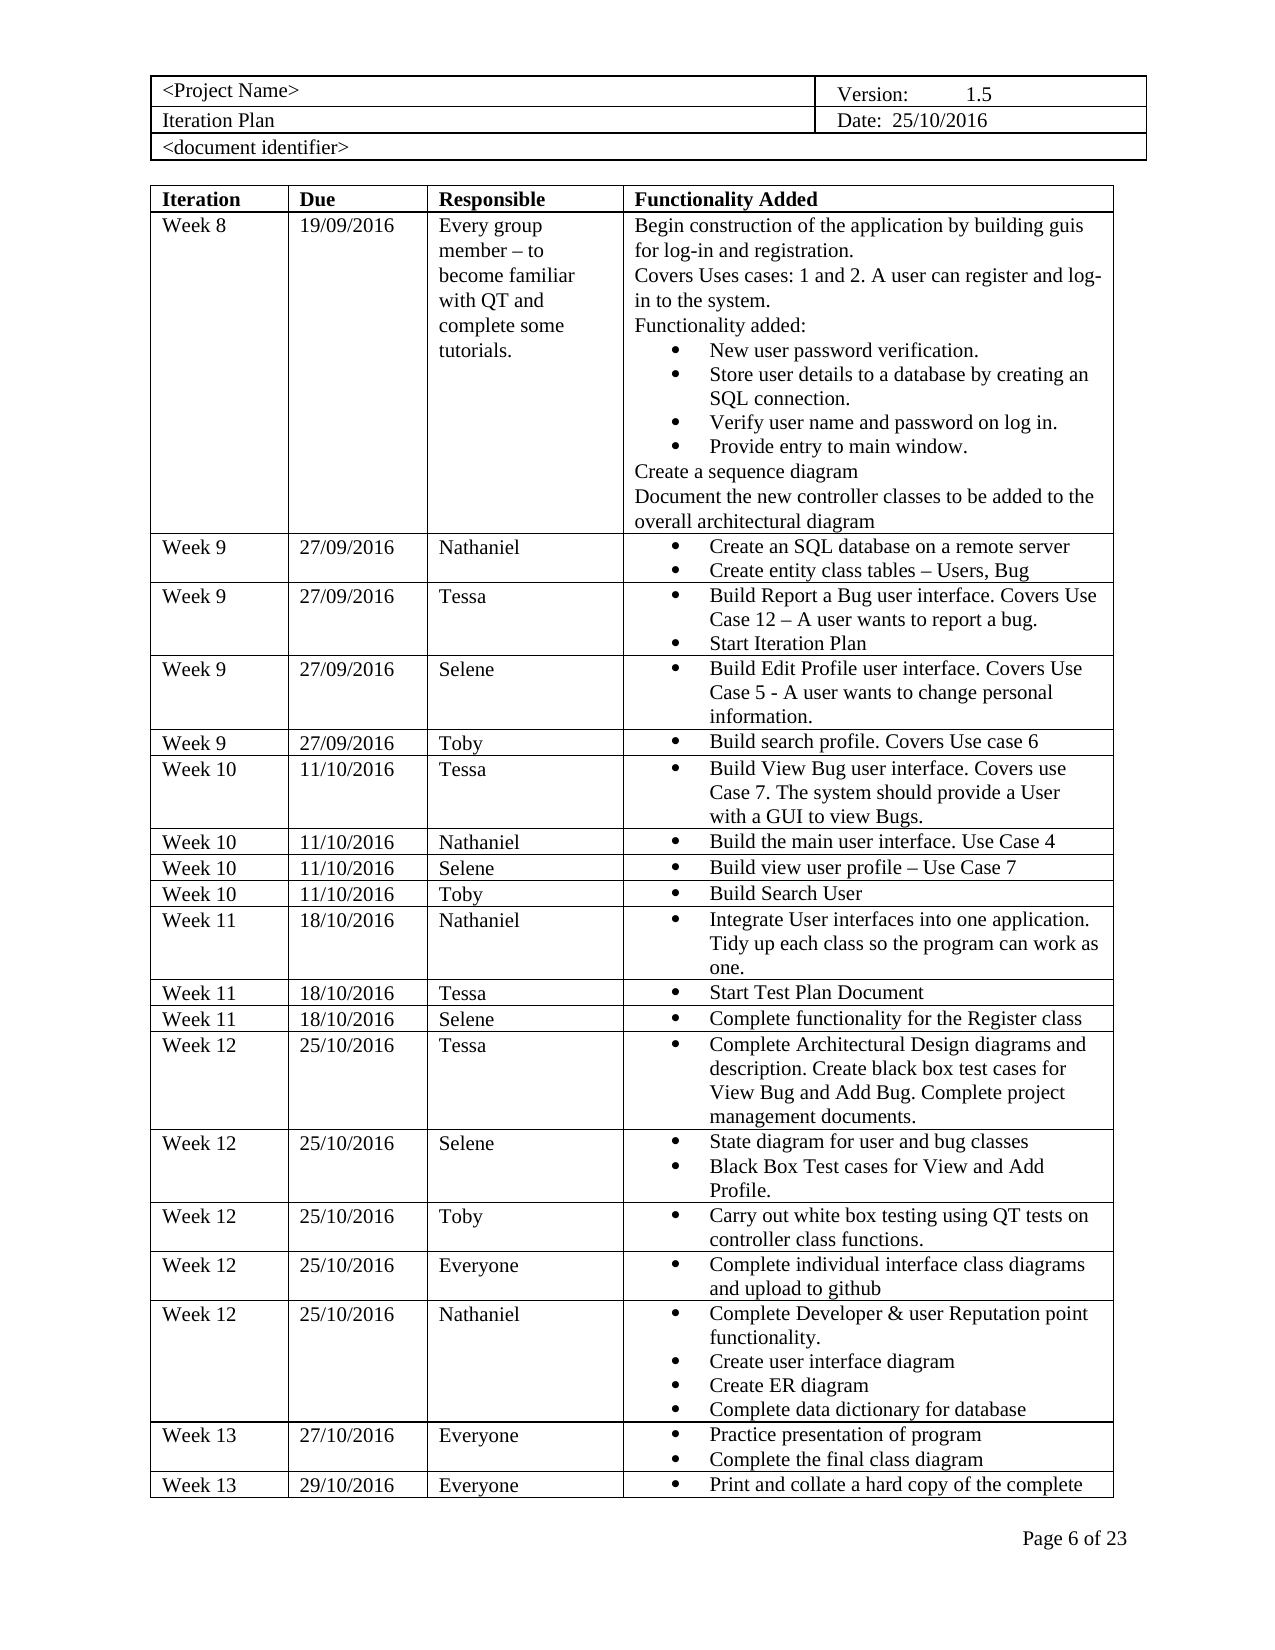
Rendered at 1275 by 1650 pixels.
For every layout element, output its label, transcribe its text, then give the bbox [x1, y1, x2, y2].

table_cell Complete individual interface class diagrams and upload to github [624, 1252, 1113, 1300]
table_cell 25/10/2016 [289, 1032, 427, 1128]
table_cell 27/09/2016 [289, 534, 427, 582]
table_cell Week 10 [151, 756, 288, 828]
table_cell Everyone [428, 1252, 623, 1300]
table_cell Week 11 [151, 1006, 288, 1031]
table_cell Every group member – to become familiar with QT and complete some tutorials. [428, 213, 623, 533]
table_cell 18/10/2016 [289, 980, 427, 1005]
table_cell Week 10 [151, 829, 288, 854]
table_cell 11/10/2016 [289, 829, 427, 854]
table_cell Build View Bug user interface. Covers use Case 7. The system should provide a User with a GUI to view Bugs. [624, 756, 1113, 828]
table_cell Week 9 [151, 534, 288, 582]
table_cell 27/09/2016 [289, 583, 427, 655]
table_cell Week 9 [151, 583, 288, 655]
table_cell Week 10 [151, 855, 288, 880]
table_cell Tessa [428, 583, 623, 655]
table_cell 27/10/2016 [289, 1423, 427, 1471]
table_cell Week 12 [151, 1301, 288, 1421]
table_cell Selene [428, 656, 623, 728]
table_cell Toby [428, 881, 623, 906]
table_cell Week 13 [151, 1472, 288, 1497]
table_cell Build Edit Profile user interface. Covers Use Case 5 - A user wants to change personal information. [624, 656, 1113, 728]
table_cell Build search profile. Covers Use case 6 [624, 730, 1113, 754]
table_cell 27/09/2016 [289, 656, 427, 728]
table_cell Tessa [428, 1032, 623, 1128]
table_cell Week 12 [151, 1252, 288, 1300]
table_cell Nathaniel [428, 534, 623, 582]
table_cell 11/10/2016 [289, 881, 427, 906]
table_cell 19/09/2016 [289, 213, 427, 533]
table_cell Week 12 [151, 1130, 288, 1202]
table_cell 18/10/2016 [289, 1006, 427, 1031]
table_cell 18/10/2016 [289, 907, 427, 979]
table_cell Complete Developer & user Reputation point functionality. Create user interface diagram Create ER diagram Complete data dictionary for database [624, 1301, 1113, 1421]
table_cell 11/10/2016 [289, 855, 427, 880]
table_header Functionality Added [624, 186, 1113, 211]
table_cell 11/10/2016 [289, 756, 427, 828]
table_cell Complete Architectural Design diagrams and description. Create black box test cases for View Bug and Add Bug. Complete project management documents. [624, 1032, 1113, 1128]
table_cell Create an SQL database on a remote server Create entity class tables – Users, Bug [624, 534, 1113, 582]
table_cell Week 12 [151, 1203, 288, 1251]
table_cell Build Search User [624, 881, 1113, 906]
table_cell Everyone [428, 1472, 623, 1497]
table_cell Toby [428, 1203, 623, 1251]
table_cell Week 11 [151, 907, 288, 979]
table_cell Complete functionality for the Register class [624, 1006, 1113, 1031]
table_cell Nathaniel [428, 907, 623, 979]
table_header Responsible [428, 186, 623, 211]
table_cell Integrate User interfaces into one application. Tidy up each class so the program can work as one. [624, 907, 1113, 979]
table_cell 25/10/2016 [289, 1301, 427, 1421]
table_cell Begin construction of the application by building guis for log-in and registration. Covers Uses cases: 1 and 2. A user can register and log-in to the system. Functionality added: New user password verification. Store user details to a database by creating an SQL connection. Verify user name and password on log in. Provide entry to main window. Create a sequence diagram Document the new controller classes to be added to the overall architectural diagram [624, 213, 1113, 533]
table_cell Selene [428, 1006, 623, 1031]
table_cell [624, 1472, 1113, 1497]
table_cell Build Report a Bug user interface. Covers Use Case 12 – A user wants to report a bug. Start Iteration Plan [624, 583, 1113, 655]
table_cell Nathaniel [428, 1301, 623, 1421]
table_header Due [289, 186, 427, 211]
table_cell 27/09/2016 [289, 730, 427, 754]
table_cell 29/10/2016 [289, 1472, 427, 1497]
table_cell Tessa [428, 756, 623, 828]
table_cell Week 12 [151, 1032, 288, 1128]
table_header Iteration [151, 186, 288, 211]
table_cell 25/10/2016 [289, 1130, 427, 1202]
table_cell Nathaniel [428, 829, 623, 854]
table_cell Everyone [428, 1423, 623, 1471]
table_cell Tessa [428, 980, 623, 1005]
table_cell Build view user profile – Use Case 7 [624, 855, 1113, 880]
table_cell Start Test Plan Document [624, 980, 1113, 1005]
table_cell Build the main user interface. Use Case 4 [624, 829, 1113, 854]
table_cell Week 11 [151, 980, 288, 1005]
table_cell Toby [428, 730, 623, 754]
table_cell Selene [428, 855, 623, 880]
table_cell Carry out white box testing using QT tests on controller class functions. [624, 1203, 1113, 1251]
table_cell Practice presentation of program Complete the final class diagram [624, 1423, 1113, 1471]
table_cell Week 10 [151, 881, 288, 906]
table_cell Week 8 [151, 213, 288, 533]
table_cell Selene [428, 1130, 623, 1202]
table_cell 25/10/2016 [289, 1203, 427, 1251]
table_cell Week 9 [151, 730, 288, 754]
table_cell 25/10/2016 [289, 1252, 427, 1300]
table_cell Week 9 [151, 656, 288, 728]
table_cell Week 13 [151, 1423, 288, 1471]
table_cell State diagram for user and bug classes Black Box Test cases for View and Add Profile. [624, 1130, 1113, 1202]
